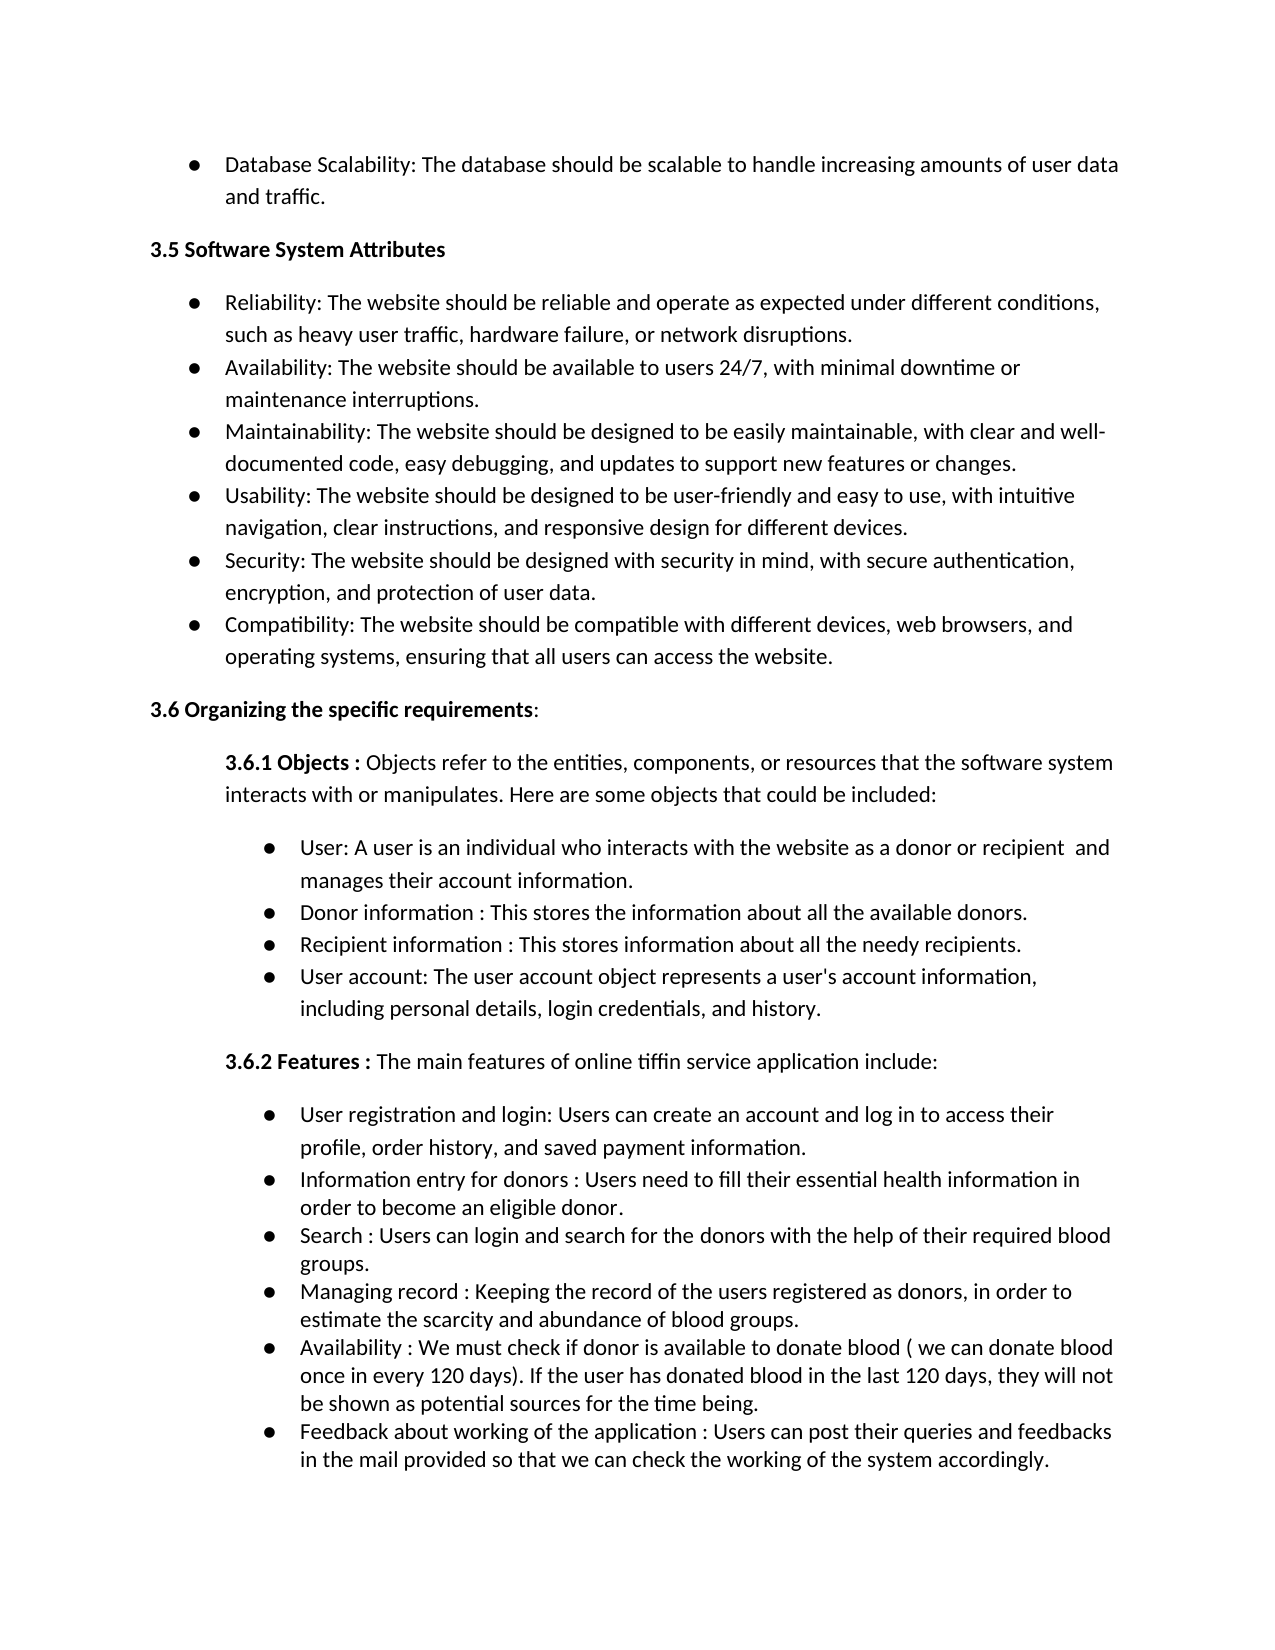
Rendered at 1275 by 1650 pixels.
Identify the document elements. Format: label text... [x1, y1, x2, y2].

list Donor information : This stores the information about all the available donors. [262, 898, 1125, 926]
list User account: The user account object represents a user's account information, including personal details, login credentials, and history. [262, 962, 1125, 1022]
list Feedback about working of the application : Users can post their queries and feedbacks in the mail provided so that we can check the working of the system accordingly. [262, 1417, 1125, 1473]
text 3.6.2 Features : The main features of online tiffin service application include: [150, 1047, 1125, 1076]
list Security: The website should be designed with security in mind, with secure authentication, encryption, and protection of user data. [187, 546, 1125, 606]
list Search : Users can login and search for the donors with the help of their required blood groups. [262, 1221, 1125, 1277]
list User registration and login: Users can create an account and log in to access their profile, order history, and saved payment information. [262, 1101, 1125, 1161]
text 3.5 Software System Attributes [150, 235, 1125, 263]
list Database Scalability: The database should be scalable to handle increasing amounts of user data and traffic. [187, 150, 1125, 210]
list Managing record : Keeping the record of the users registered as donors, in order to estimate the scarcity and abundance of blood groups. [262, 1277, 1125, 1333]
list Maintainability: The website should be designed to be easily maintainable, with clear and well-documented code, easy debugging, and updates to support new features or changes. [187, 417, 1125, 477]
text 3.6.1 Objects : Objects refer to the entities, components, or resources that the software system interacts with or manipulates. Here are some objects that could be included: [225, 748, 1125, 808]
list Compatibility: The website should be compatible with different devices, web browsers, and operating systems, ensuring that all users can access the website. [187, 610, 1125, 670]
list Usability: The website should be designed to be user-friendly and easy to use, with intuitive navigation, clear instructions, and responsive design for different devices. [187, 481, 1125, 542]
list Recipient information : This stores information about all the needy recipients. [262, 930, 1125, 958]
list Availability: The website should be available to users 24/7, with minimal downtime or maintenance interruptions. [187, 353, 1125, 413]
list Information entry for donors : Users need to fill their essential health information in order to become an eligible donor. [262, 1165, 1125, 1221]
list Availability : We must check if donor is available to donate blood ( we can donate blood once in every 120 days). If the user has donated blood in the last 120 days, they will not be shown as potential sources for the time being. [262, 1333, 1125, 1417]
list Reliability: The website should be reliable and operate as expected under different conditions, such as heavy user traffic, hardware failure, or network disruptions. [187, 288, 1125, 348]
list User: A user is an individual who interacts with the website as a donor or recipient and manages their account information. [262, 833, 1125, 894]
text 3.6 Organizing the specific requirements: [150, 695, 1125, 723]
